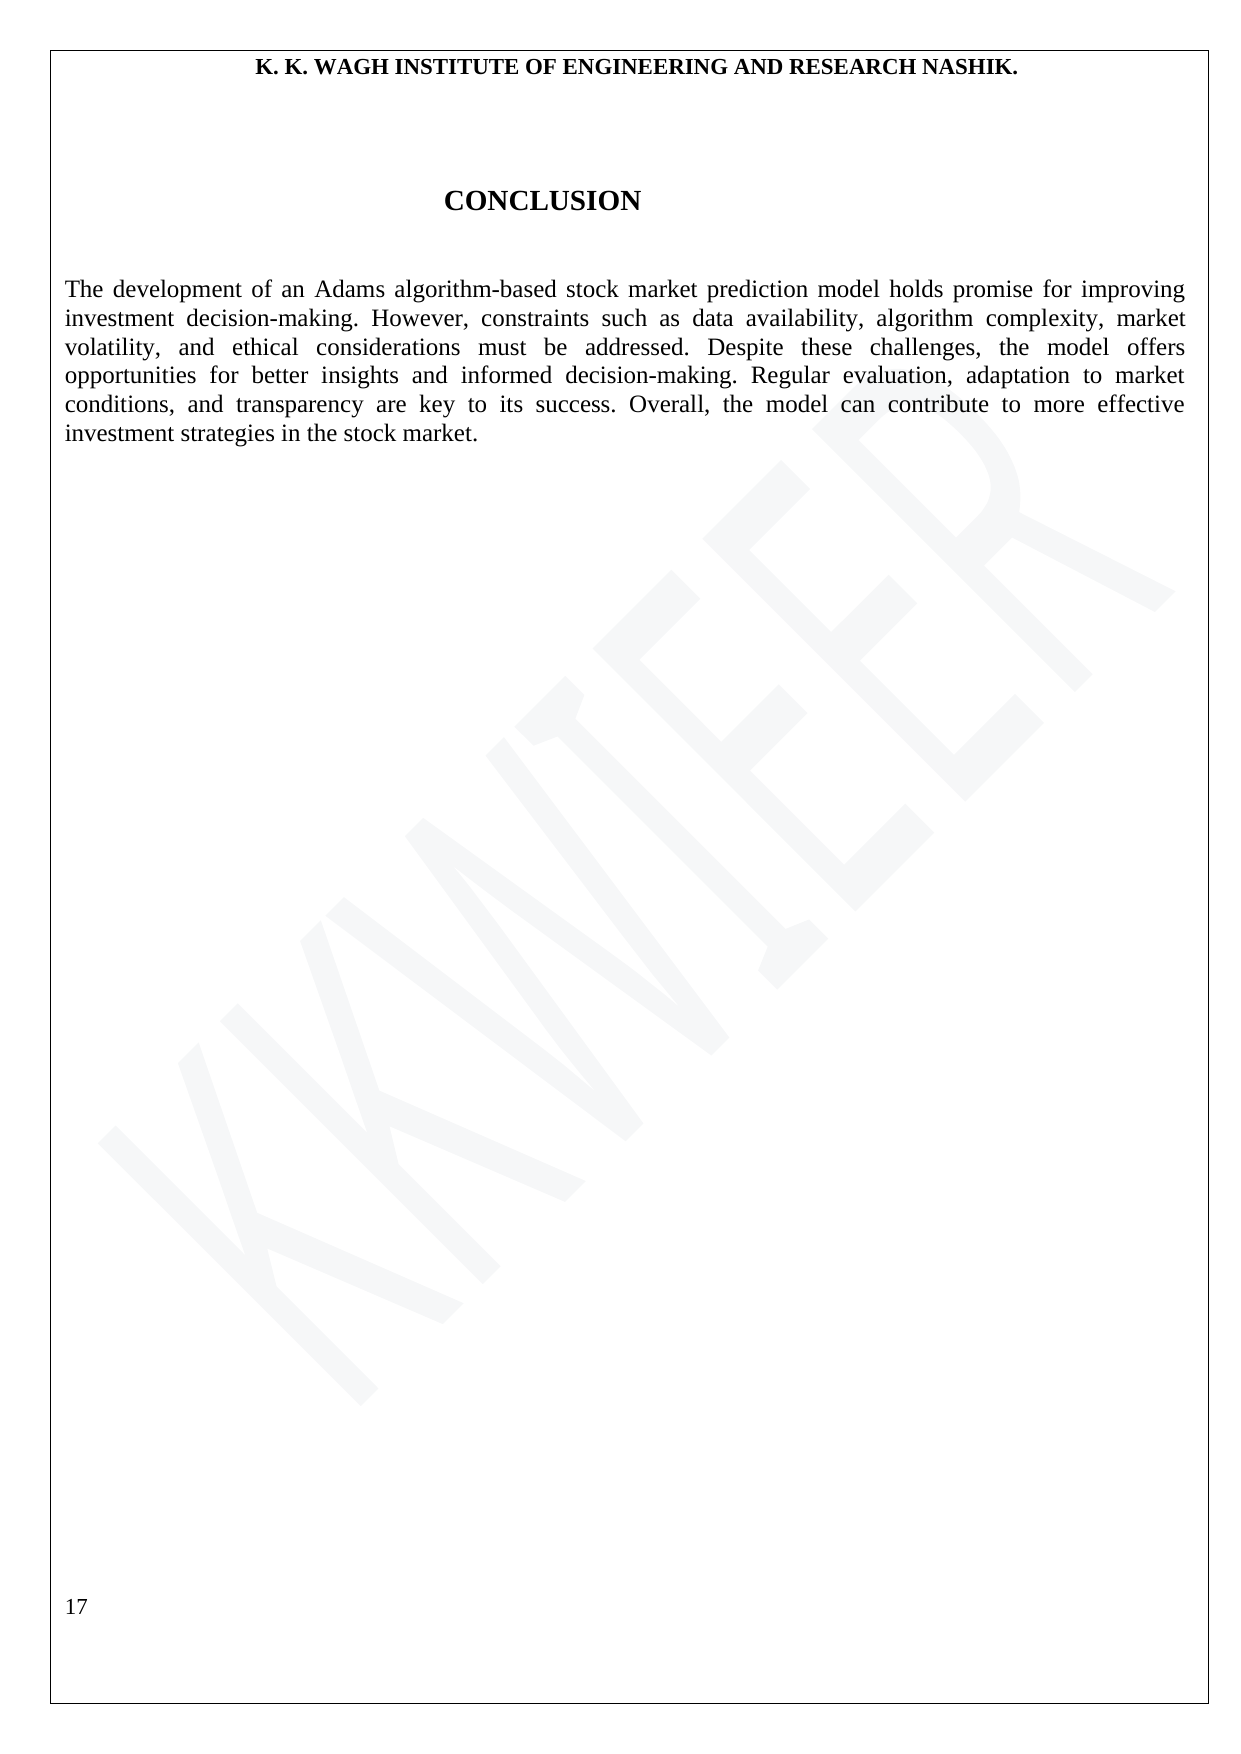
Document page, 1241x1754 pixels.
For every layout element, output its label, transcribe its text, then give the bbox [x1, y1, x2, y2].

text CONCLUSION [64, 183, 1020, 216]
subtitle The development of an Adams algorithm-based stock market prediction model holds promise for improving investment decision-making. However, constraints such as data availability, algorithm complexity, market volatility, and ethical considerations must be addressed. Despite these challenges, the model offers opportunities for better insights and informed decision-making. Regular evaluation, adaptation to market conditions, and transparency are key to its success. Overall, the model can contribute to more effective investment strategies in the stock market. [64, 274, 1186, 447]
